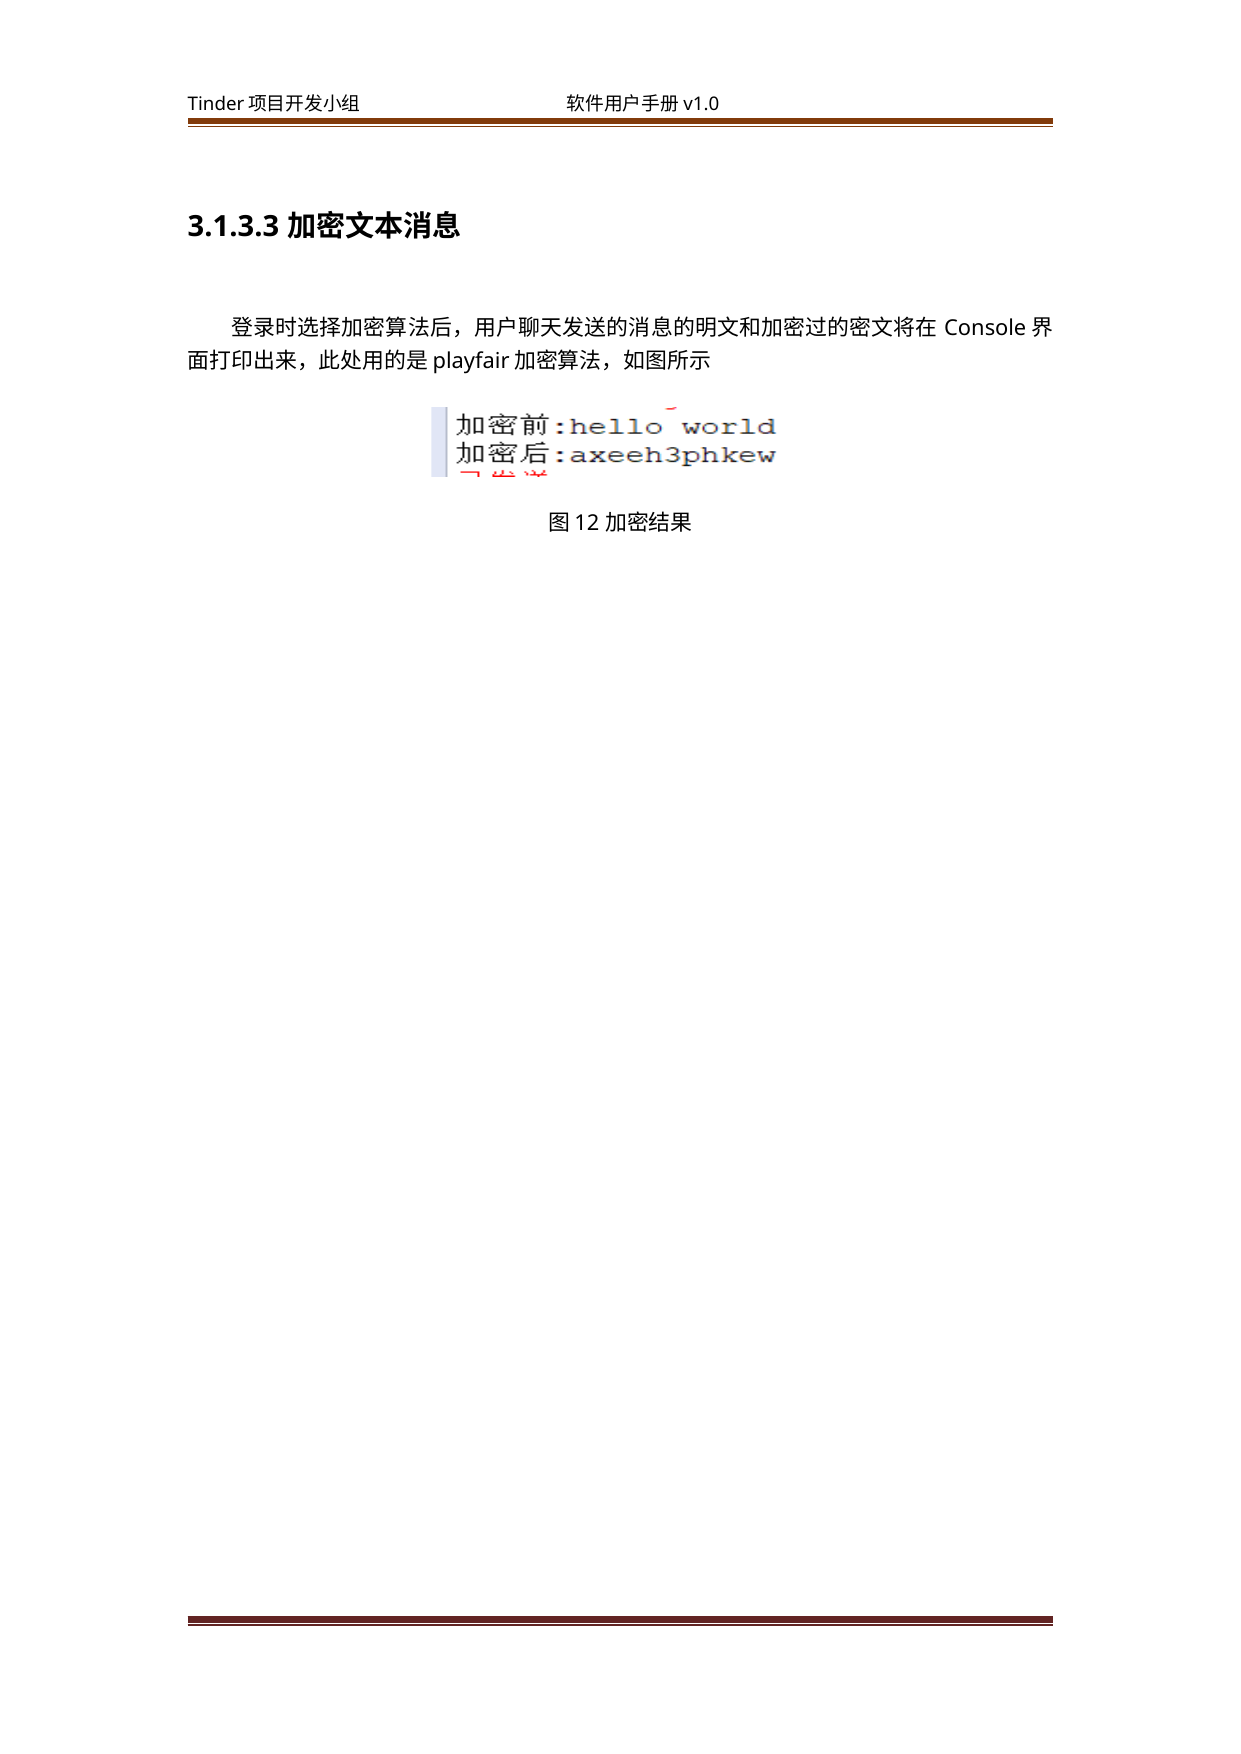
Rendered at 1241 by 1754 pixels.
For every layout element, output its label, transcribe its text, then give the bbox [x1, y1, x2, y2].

text 图12 加密结果 [187, 505, 1053, 537]
text 登录时选择加密算法后，用户聊天发送的消息的明文和加密过的密文将在Console界面打印出来，此处用的是playfair加密算法，如图所示 [187, 310, 1053, 375]
subtitle 3.1.3.3 加密文本消息 [187, 191, 1053, 256]
picture [431, 407, 809, 477]
